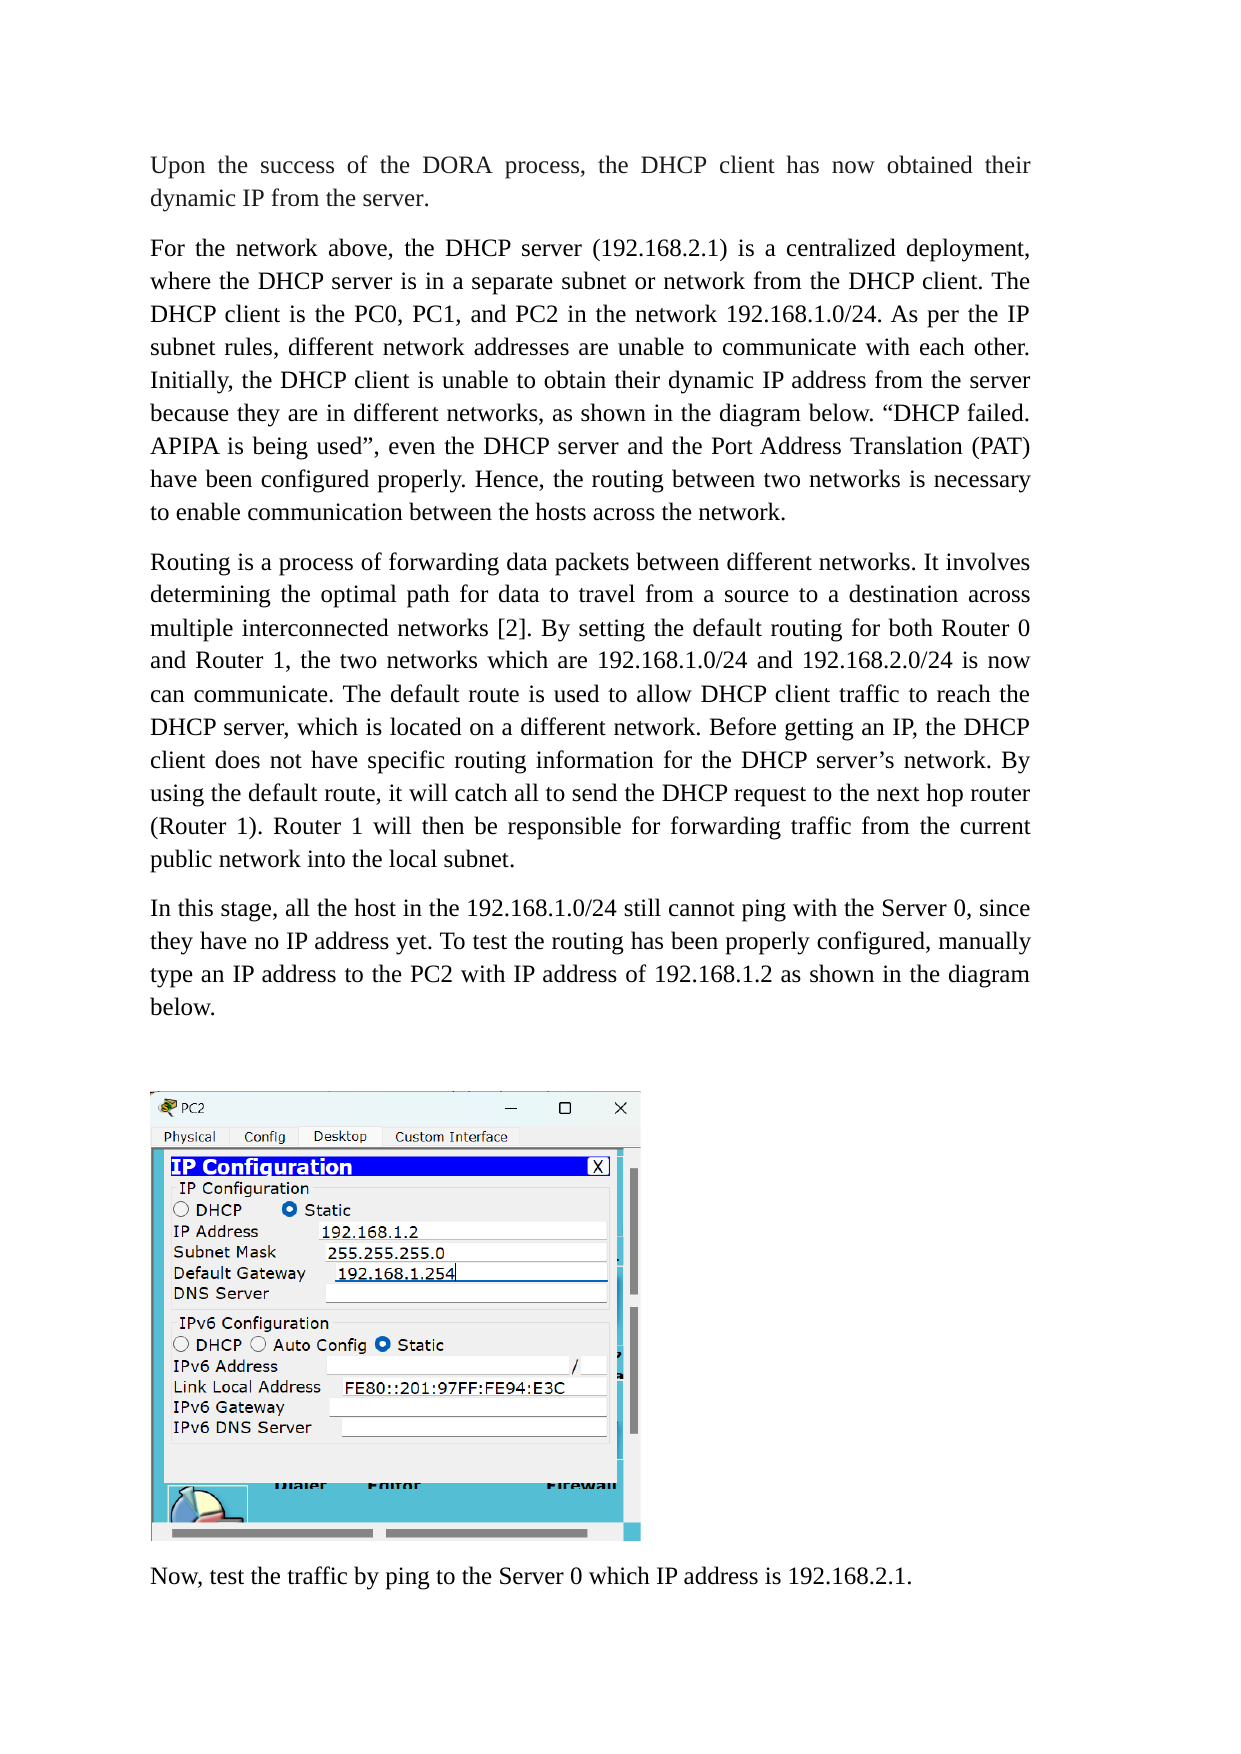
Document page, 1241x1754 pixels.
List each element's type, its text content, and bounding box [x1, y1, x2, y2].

text Upon the success of the DORA process, the DHCP client has now obtained their dynamic IP from the server. [150, 150, 1032, 212]
text Routing is a process of forwarding data packets between different networks. It involves determining the optimal path for data to travel from a source to a destination across multiple interconnected networks [2]. By setting the default routing for both Router 0 and Router 1, the two networks which are 192.168.1.0/24 and 192.168.2.0/24 is now can communicate. The default route is used to allow DHCP client traffic to reach the DHCP server, which is located on a different network. Before getting an IP, the DHCP client does not have specific routing information for the DHCP server’s network. By using the default route, it will catch all to send the DHCP request to the next hop router (Router 1). Router 1 will then be responsible for forwarding traffic from the current public network into the local subnet. [150, 547, 1032, 872]
text Now, test the traffic by ping to the Server 0 which IP address is 192.168.2.1. [150, 1561, 1032, 1590]
text In this stage, all the host in the 192.168.1.0/24 still cannot ping with the Server 0, since they have no IP address yet. To test the routing has been properly configured, manually type an IP address to the PC2 with IP address of 192.168.1.2 as shown in the diagram below. [150, 893, 1032, 1021]
picture [150, 1091, 641, 1541]
text For the network above, the DHCP server (192.168.2.1) is a centralized deployment, where the DHCP server is in a separate subnet or network from the DHCP client. The DHCP client is the PC0, PC1, and PC2 in the network 192.168.1.0/24. As per the IP subnet rules, different network addresses are unable to communicate with each other. Initially, the DHCP client is unable to obtain their dynamic IP address from the server because they are in different networks, as shown in the diagram below. “DHCP failed. APIPA is being used”, even the DHCP server and the Port Address Translation (PAT) have been configured properly. Hence, the routing between two networks is necessary to enable communication between the hosts across the network. [150, 233, 1032, 526]
